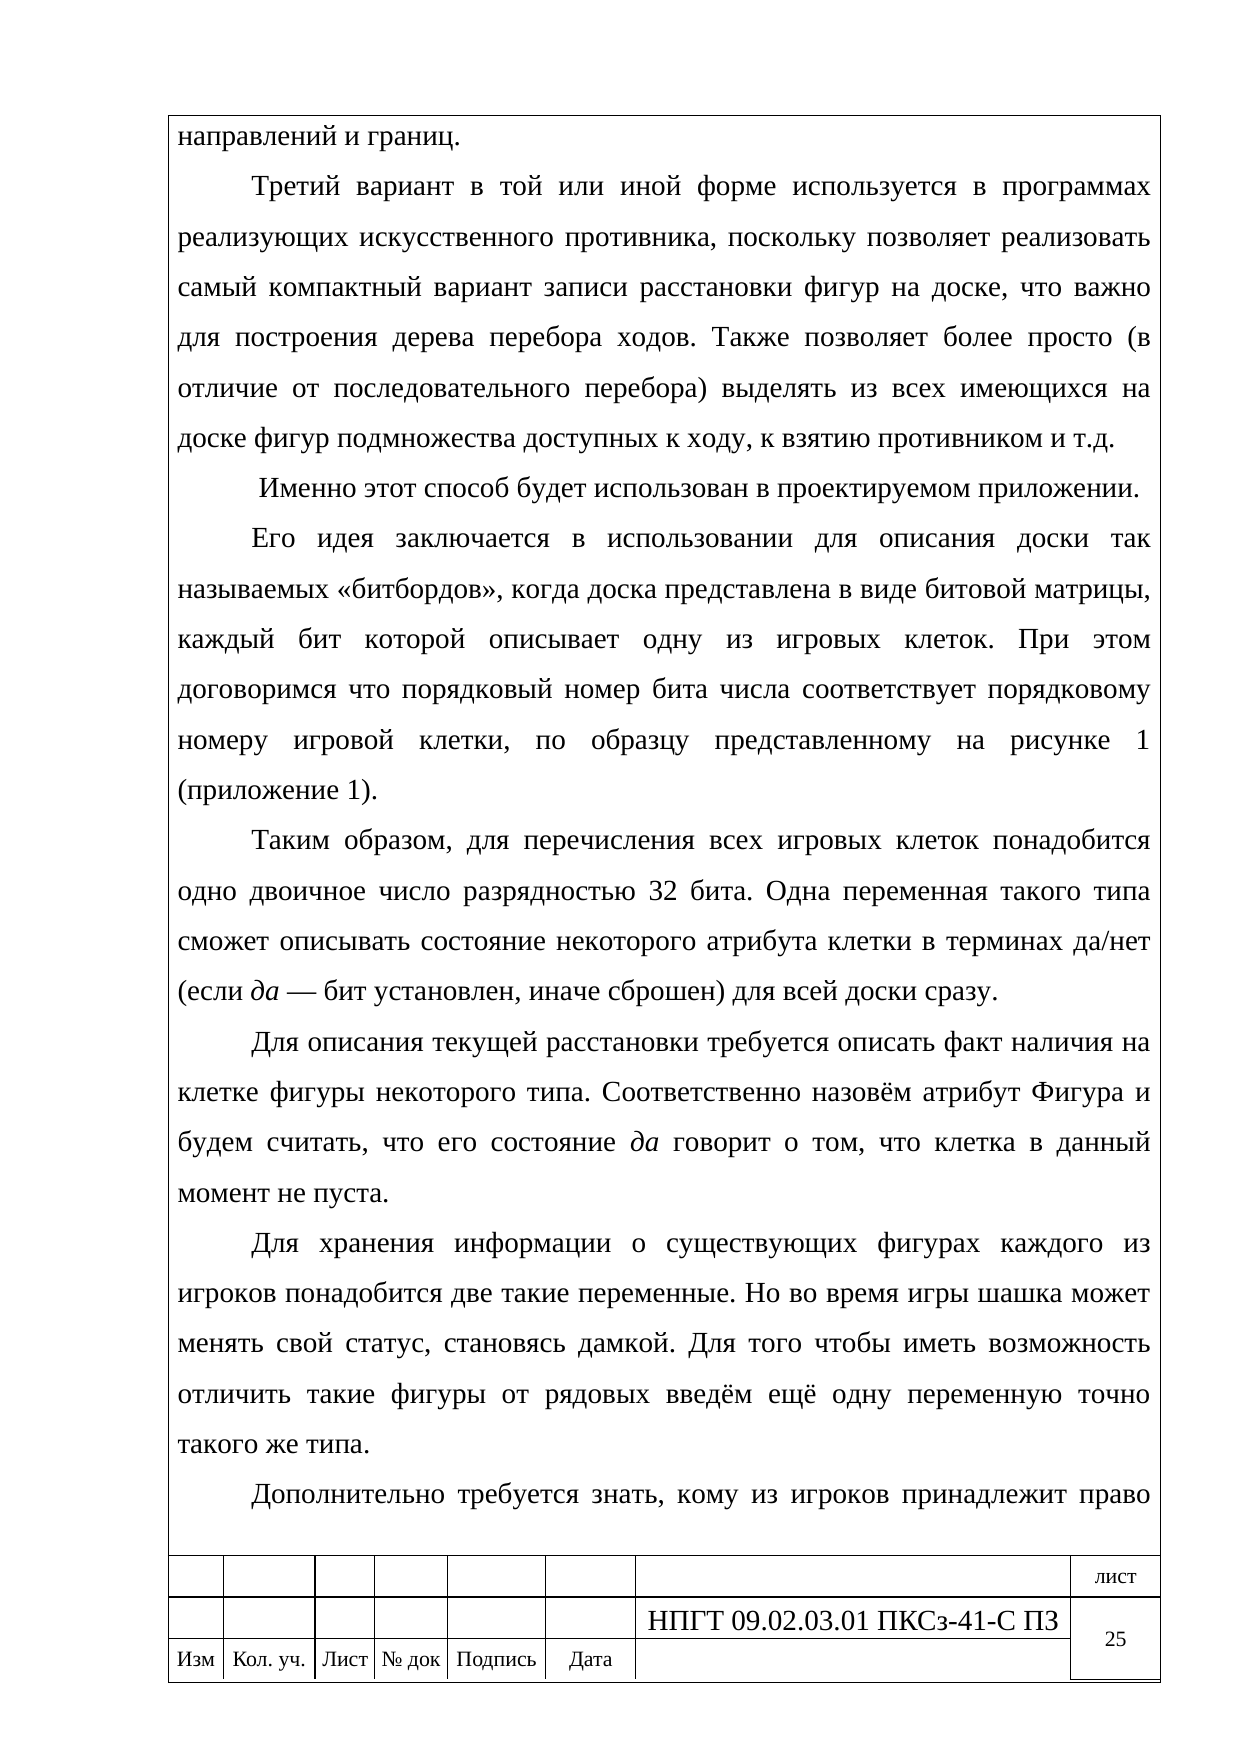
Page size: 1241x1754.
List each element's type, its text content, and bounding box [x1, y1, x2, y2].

text Третий вариант в той или иной форме используется в программах реализующих искусственного противника, поскольку позволяет реализовать самый компактный вариант записи расстановки фигур на доске, что важно для построения дерева перебора ходов. Также позволяет более просто (в отличие от последовательного перебора) выделять из всех имеющихся на доске фигур подмножества доступных к ходу, к взятию противником и т.д. [177, 168, 1152, 453]
text Именно этот способ будет использован в проектируемом приложении. [177, 470, 1152, 504]
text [177, 118, 1152, 152]
text Для описания текущей расстановки требуется описать факт наличия на клетке фигуры некоторого типа. Соответственно назовём атрибут Фигура и будем считать, что его состояние да говорит о том, что клетка в данный момент не пуста. [177, 1024, 1152, 1208]
text Таким образом, для перечисления всех игровых клеток понадобится одно двоичное число разрядностью 32 бита. Одна переменная такого типа сможет описывать состояние некоторого атрибута клетки в терминах да/нет (если да — бит установлен, иначе сброшен) для всей доски сразу. [177, 822, 1152, 1007]
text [177, 1477, 1152, 1510]
text Его идея заключается в использовании для описания доски так называемых «битбордов», когда доска представлена в виде битовой матрицы, каждый бит которой описывает одну из игровых клеток. При этом договоримся что порядковый номер бита числа соответствует порядковому номеру игровой клетки, по образцу представленному на рисунке 1 (приложение 1). [177, 521, 1152, 806]
text Для хранения информации о существующих фигурах каждого из игроков понадобится две такие переменные. Но во время игры шашка может менять свой статус, становясь дамкой. Для того чтобы иметь возможность отличить такие фигуры от рядовых введём ещё одну переменную точно такого же типа. [177, 1225, 1152, 1460]
